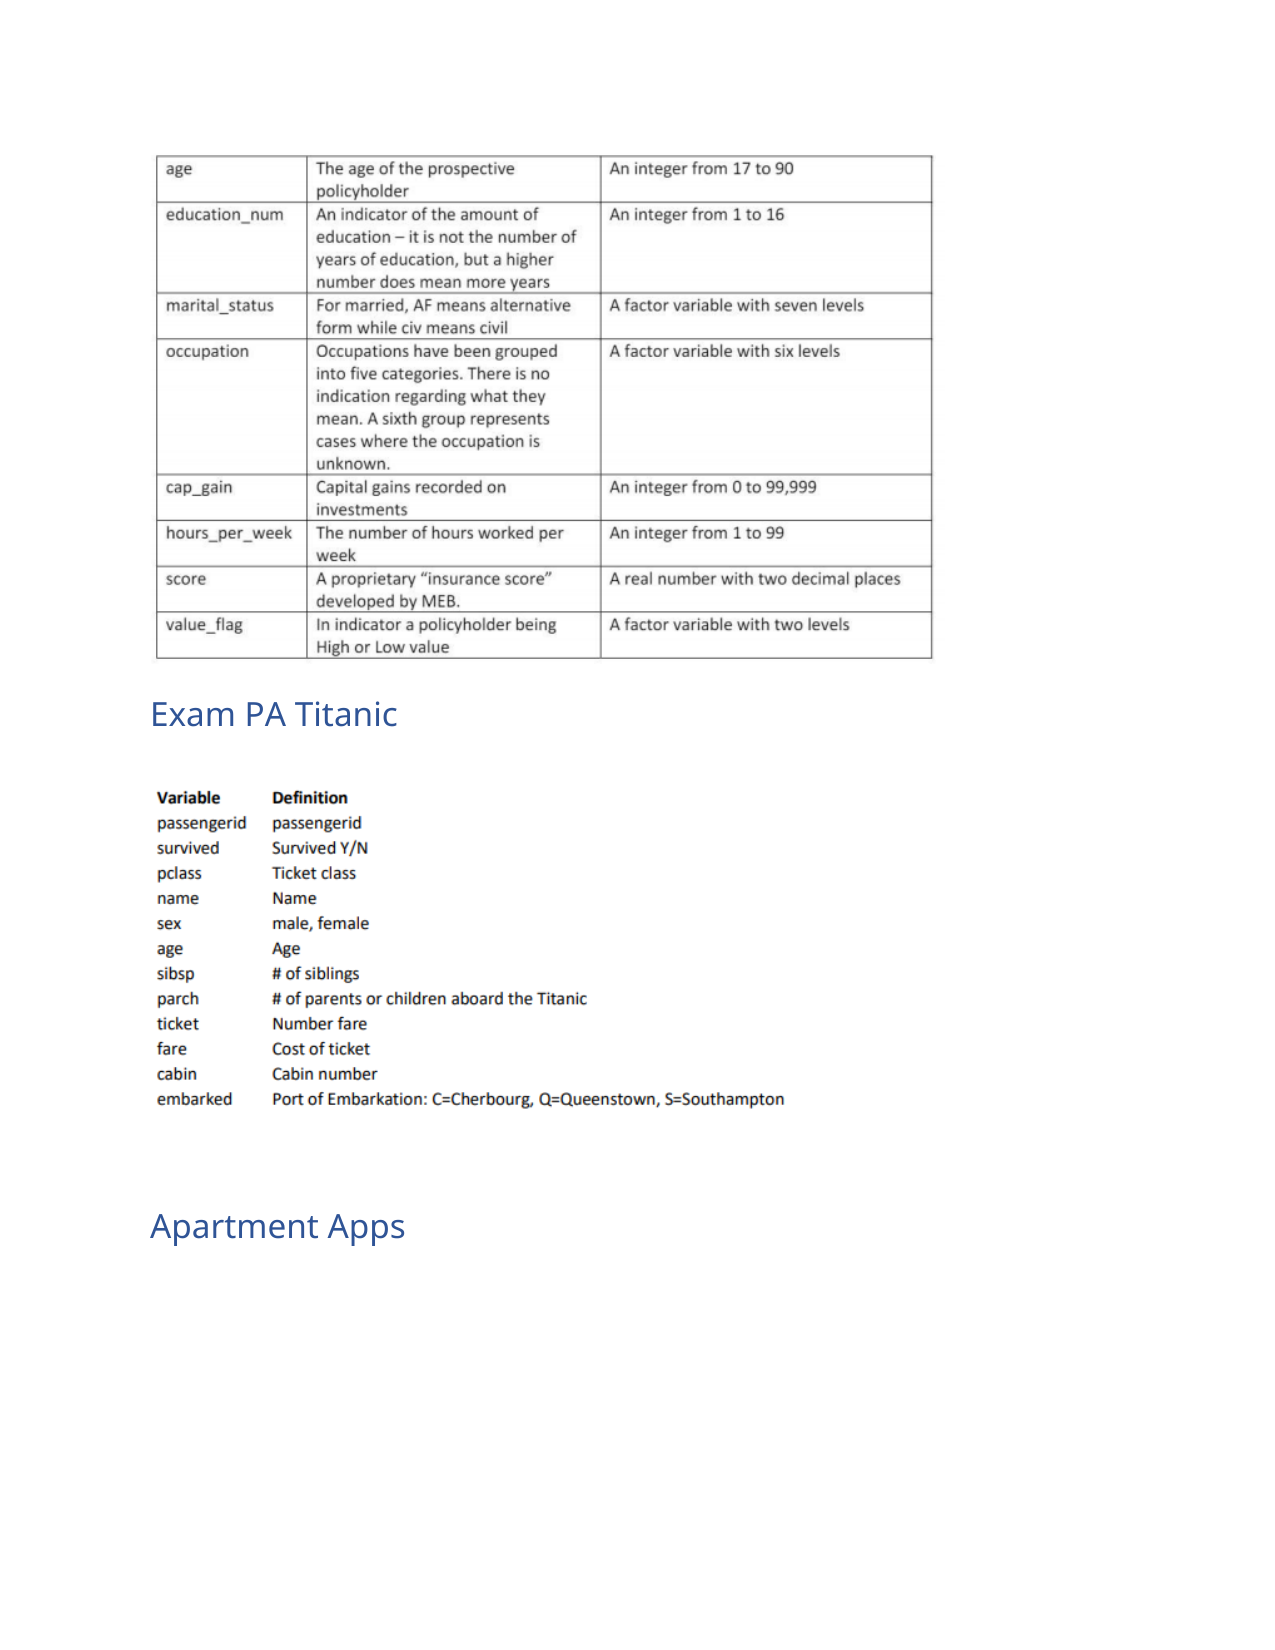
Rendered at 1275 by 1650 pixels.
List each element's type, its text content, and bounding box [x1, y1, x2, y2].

picture [150, 150, 946, 664]
picture [150, 786, 811, 1130]
subtitle Apartment Apps [150, 1203, 1125, 1249]
subtitle Exam PA Titanic [150, 691, 1125, 736]
